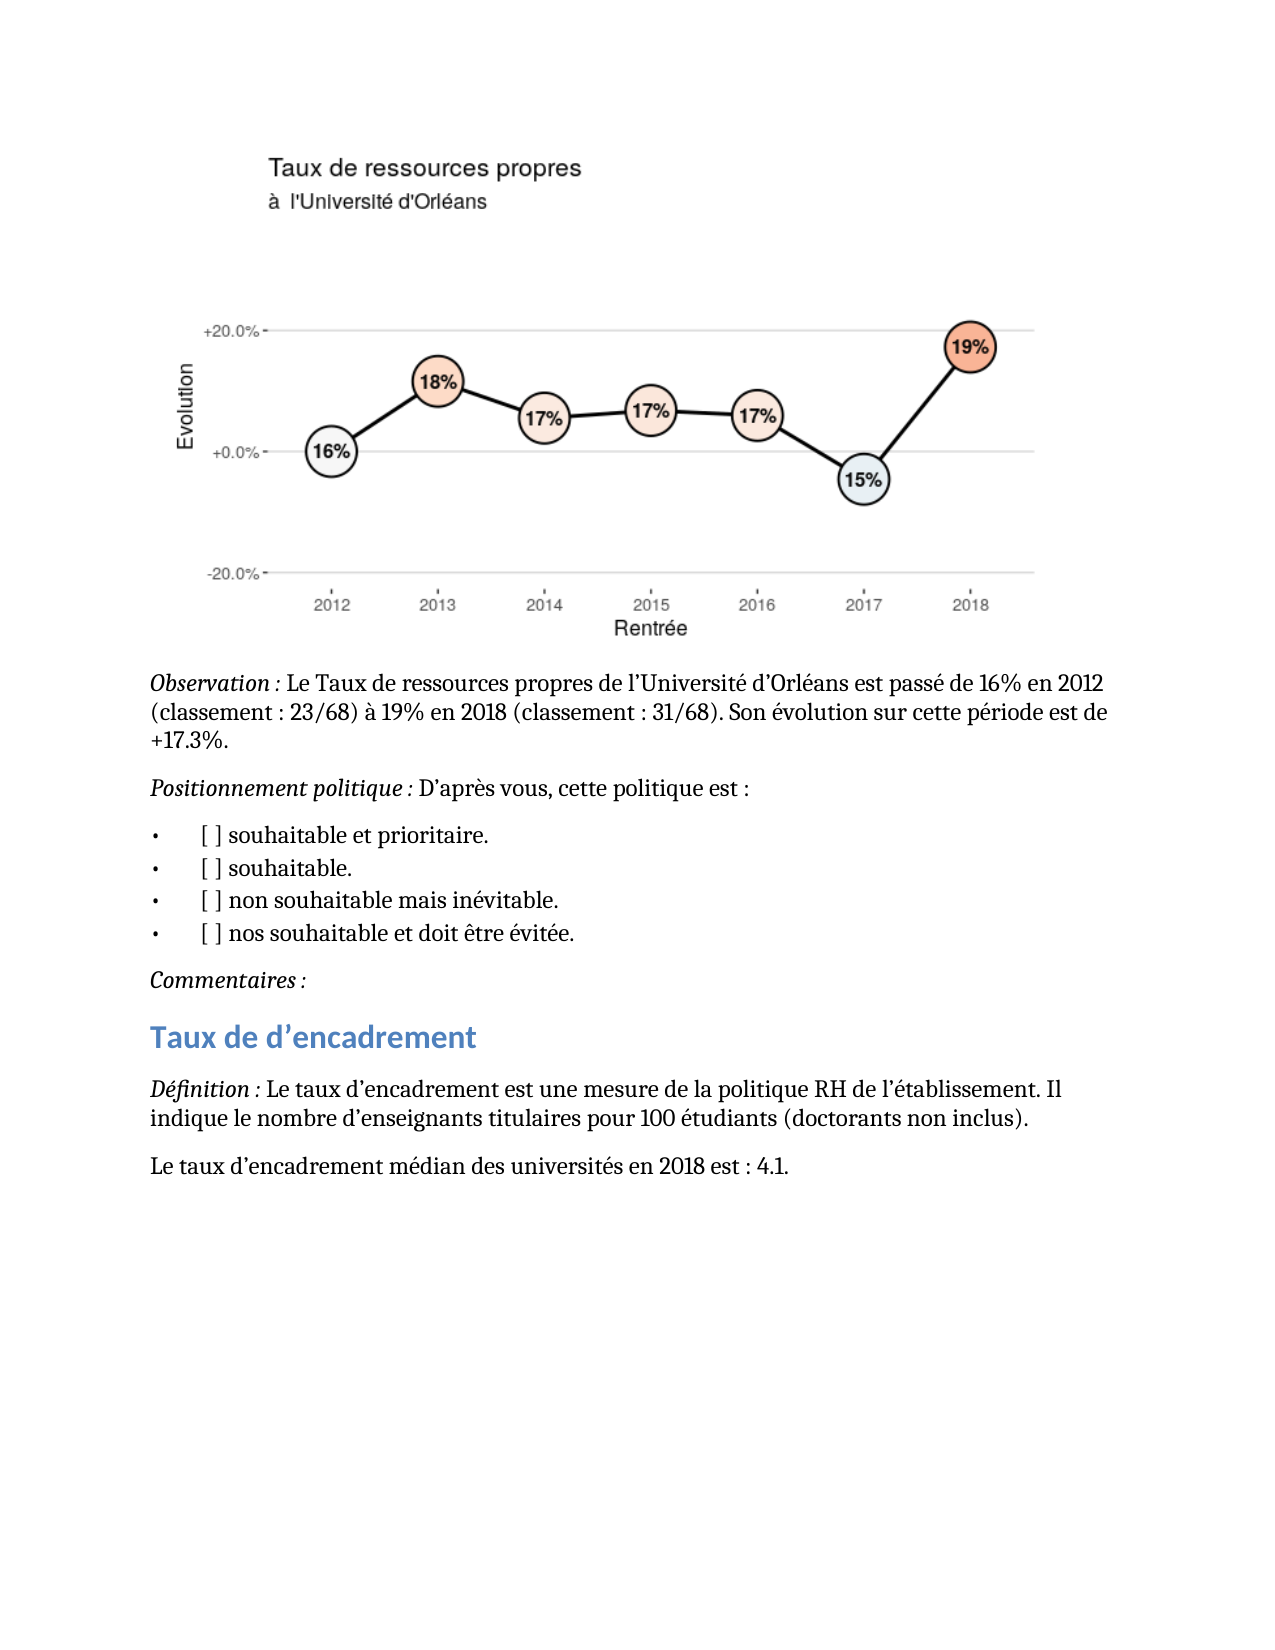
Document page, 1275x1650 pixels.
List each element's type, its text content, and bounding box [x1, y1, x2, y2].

list [ ] souhaitable. [150, 854, 1125, 882]
subtitle Taux de d’encadrement [150, 1016, 1125, 1057]
text Observation : Le Taux de ressources propres de l’Université d’Orléans est passé de 16% en 2012 (classement : 23/68) à 19% en 2018 (classement : 31/68). Son évolution sur cette période est de +17.3%. [150, 669, 1125, 755]
list [ ] souhaitable et prioritaire. [150, 821, 1125, 850]
picture [168, 150, 1044, 650]
text Définition : Le taux d’encadrement est une mesure de la politique RH de l’établissement. Il indique le nombre d’enseignants titulaires pour 100 étudiants (doctorants non inclus). [150, 1075, 1125, 1133]
list [ ] nos souhaitable et doit être évitée. [150, 919, 1125, 947]
list [ ] non souhaitable mais inévitable. [150, 886, 1125, 915]
text Positionnement politique : D’après vous, cette politique est : [150, 774, 1125, 802]
text Le taux d’encadrement médian des universités en 2018 est : 4.1. [150, 1152, 1125, 1180]
text Commentaires : [150, 966, 1125, 995]
